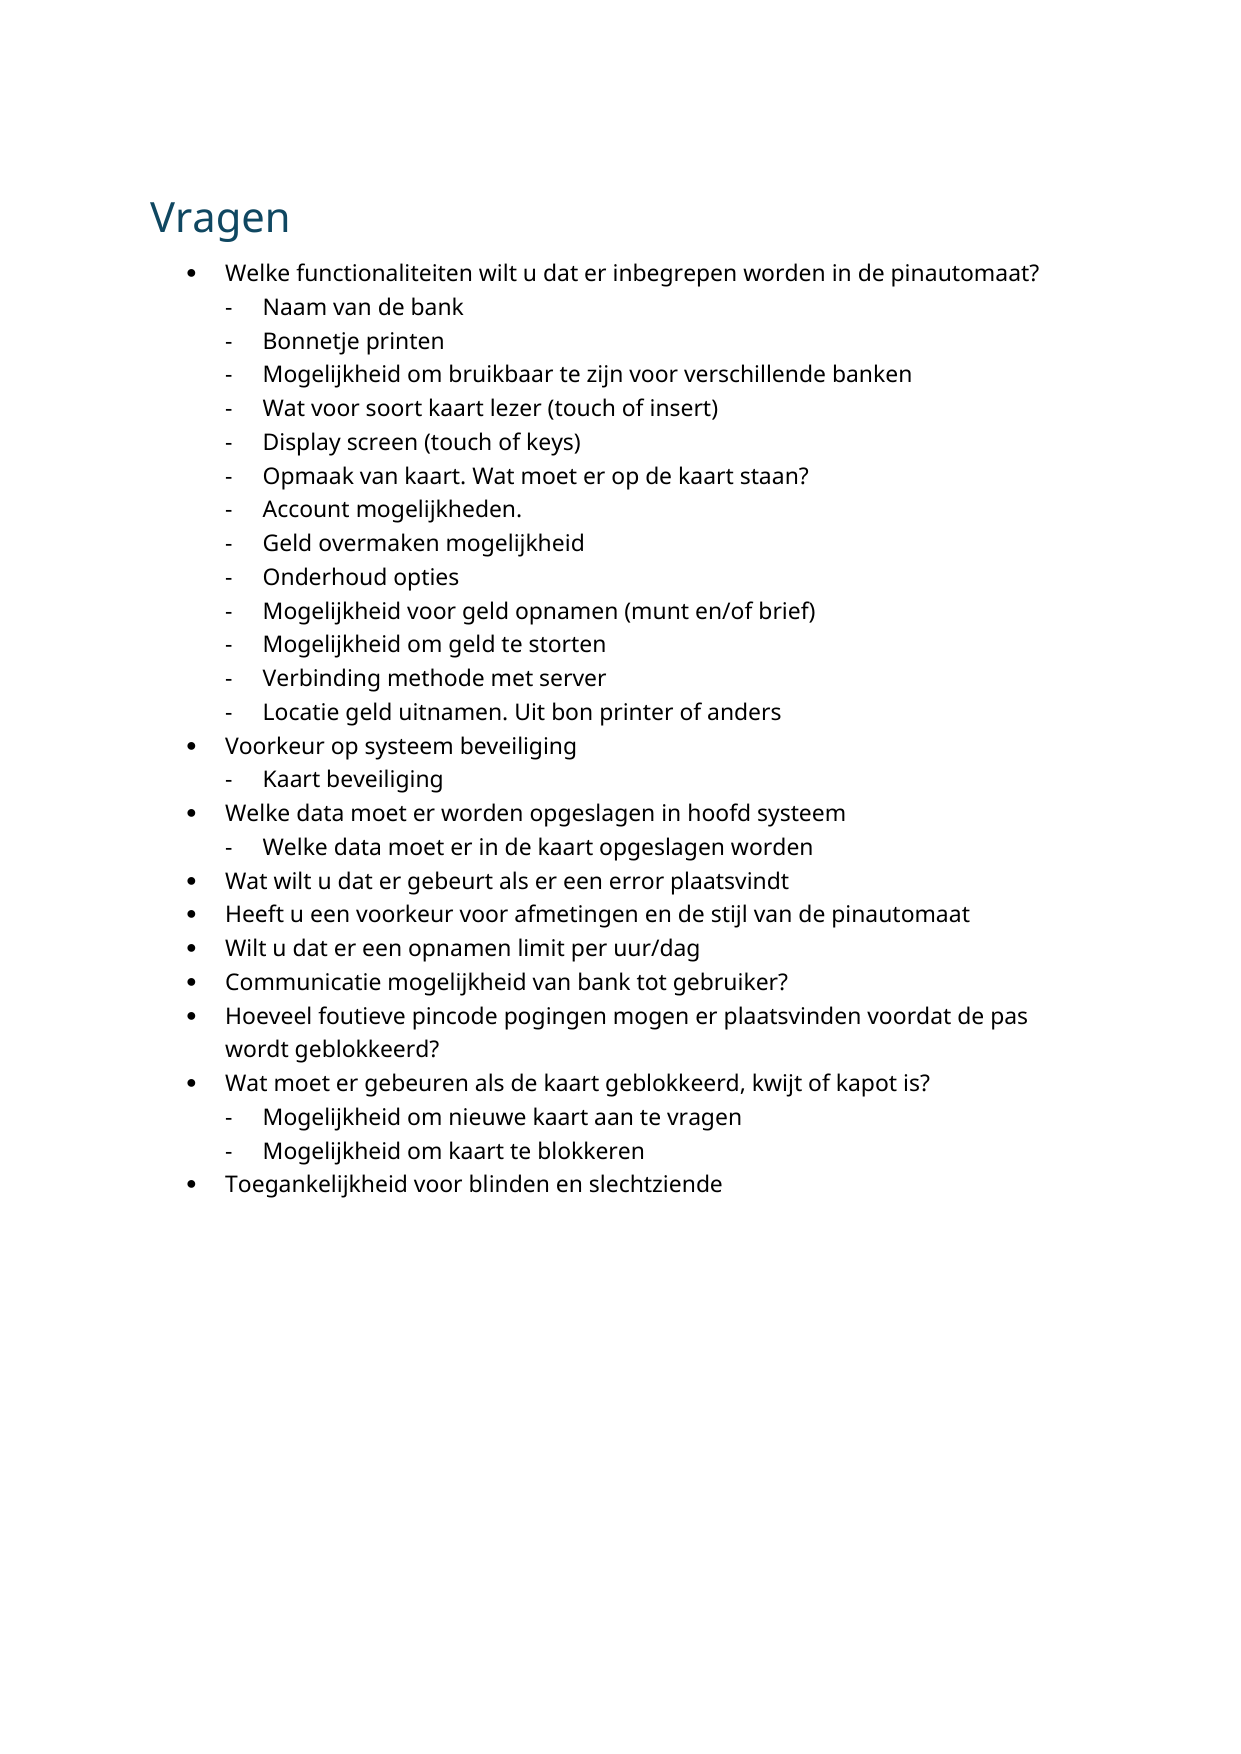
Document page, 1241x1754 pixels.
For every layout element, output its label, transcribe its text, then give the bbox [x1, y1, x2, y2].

list Mogelijkheid om bruikbaar te zijn voor verschillende banken [225, 358, 1090, 389]
list Verbinding methode met server [225, 662, 1090, 693]
list Locatie geld uitnamen. Uit bon printer of anders [225, 696, 1090, 727]
list Welke functionaliteiten wilt u dat er inbegrepen worden in de pinautomaat? [187, 257, 1090, 288]
subtitle Vragen [150, 187, 1090, 244]
list Mogelijkheid om geld te storten [225, 628, 1090, 659]
list Toegankelijkheid voor blinden en slechtziende [187, 1168, 1090, 1199]
list Hoeveel foutieve pincode pogingen mogen er plaatsvinden voordat de pas wordt geblokkeerd? [187, 999, 1090, 1064]
list Mogelijkheid om kaart te blokkeren [225, 1134, 1090, 1166]
list Mogelijkheid om nieuwe kaart aan te vragen [225, 1101, 1090, 1132]
list Wat moet er gebeuren als de kaart geblokkeerd, kwijt of kapot is? [187, 1067, 1090, 1098]
list Heeft u een voorkeur voor afmetingen en de stijl van de pinautomaat [187, 898, 1090, 929]
list Wat voor soort kaart lezer (touch of insert) [225, 392, 1090, 423]
list Opmaak van kaart. Wat moet er op de kaart staan? [225, 459, 1090, 491]
list Account mogelijkheden. [225, 493, 1090, 524]
list Geld overmaken mogelijkheid [225, 527, 1090, 558]
list Mogelijkheid voor geld opnamen (munt en/of brief) [225, 594, 1090, 626]
list Kaart beveiliging [225, 763, 1090, 794]
list Communicatie mogelijkheid van bank tot gebruiker? [187, 966, 1090, 997]
list Wilt u dat er een opnamen limit per uur/dag [187, 932, 1090, 963]
list Wat wilt u dat er gebeurt als er een error plaatsvindt [187, 864, 1090, 896]
list Welke data moet er worden opgeslagen in hoofd systeem [187, 797, 1090, 828]
list Display screen (touch of keys) [225, 426, 1090, 457]
list Voorkeur op systeem beveiliging [187, 729, 1090, 761]
list Naam van de bank [225, 291, 1090, 322]
list Onderhoud opties [225, 561, 1090, 592]
list Bonnetje printen [225, 324, 1090, 356]
list Welke data moet er in de kaart opgeslagen worden [225, 831, 1090, 862]
